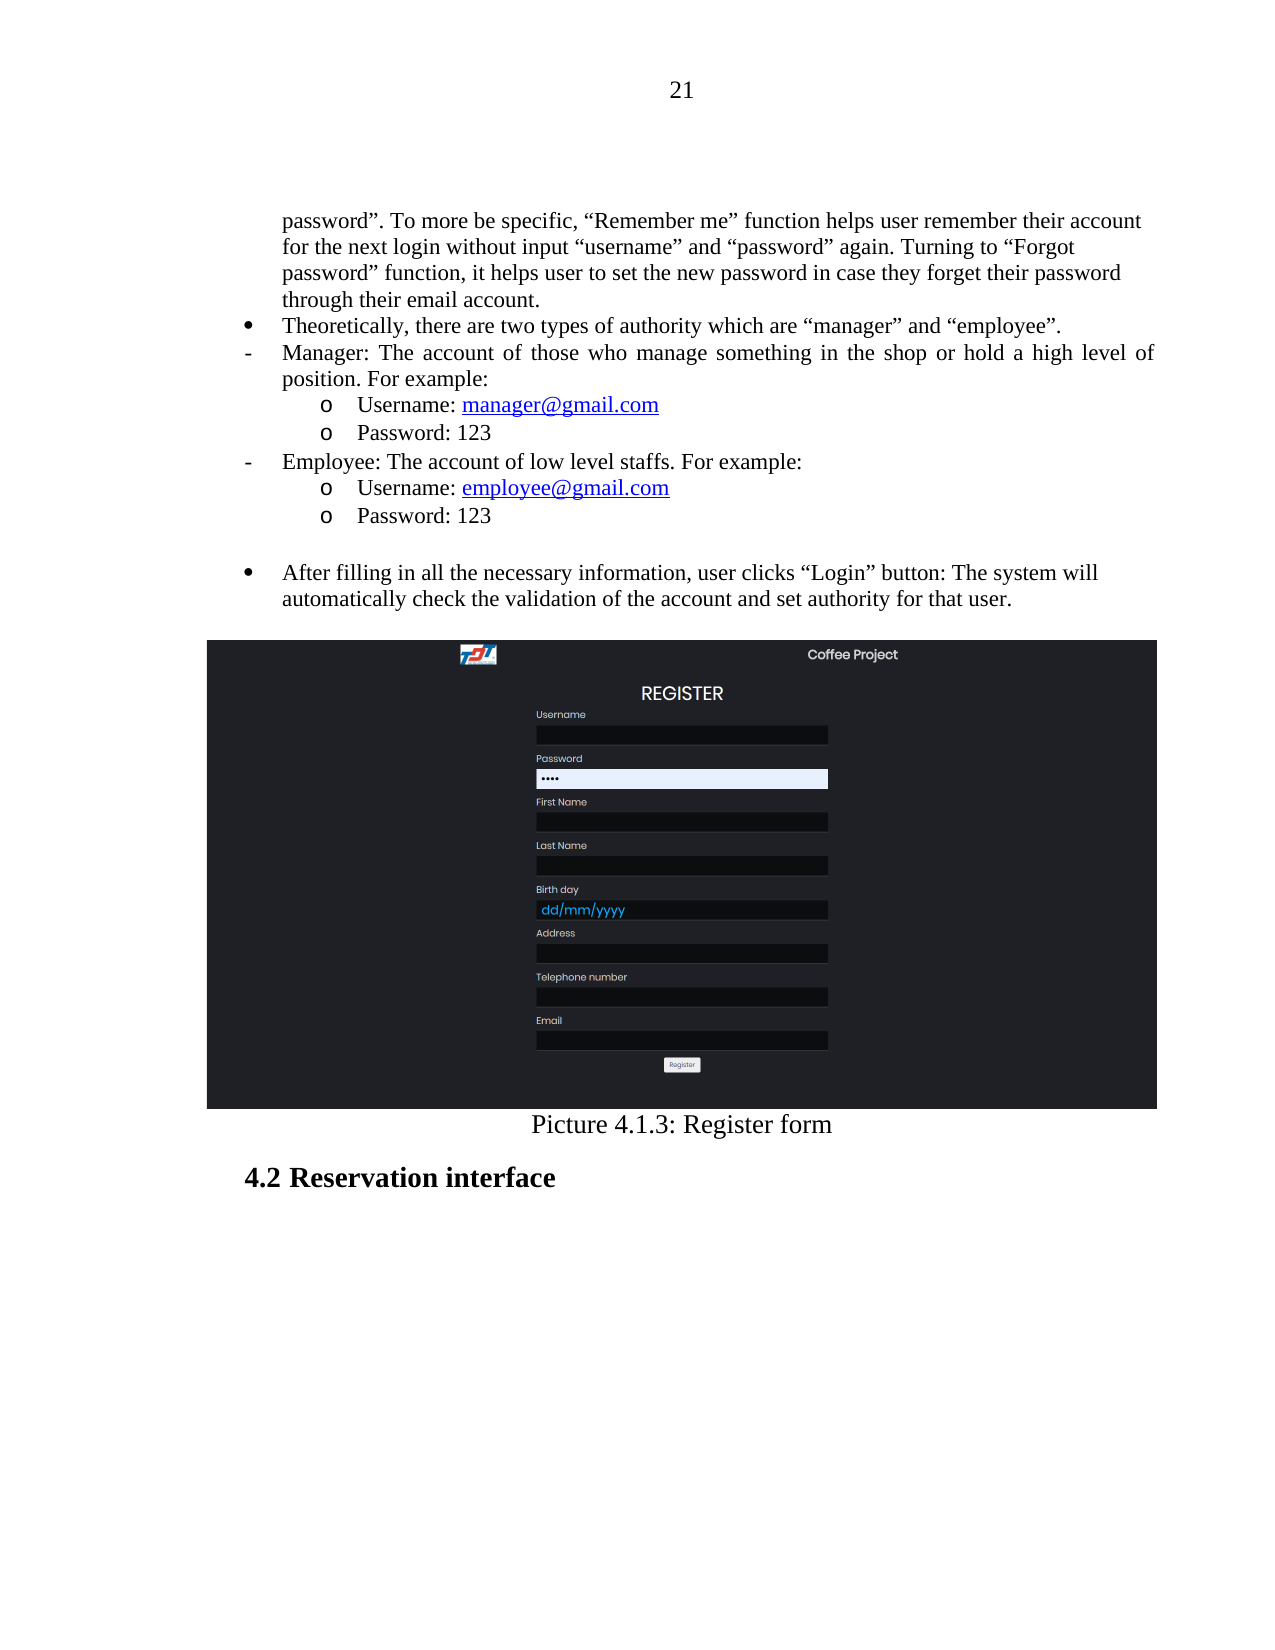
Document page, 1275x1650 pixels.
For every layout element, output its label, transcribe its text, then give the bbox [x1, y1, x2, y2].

list Reservation interface [244, 1160, 1157, 1194]
list Password: 123 [319, 502, 1157, 531]
list Password: 123 [319, 419, 1157, 448]
text Picture 4.1.3: Register form [207, 1109, 1157, 1139]
list Theoretically, there are two types of authority which are “manager” and “employee”. [244, 312, 1157, 338]
list Username: manager@gmail.com [319, 391, 1157, 419]
list Employee: The account of low level staffs. For example: [244, 448, 1157, 474]
picture [206, 640, 1157, 1109]
list Username: employee@gmail.com [319, 474, 1157, 502]
list Manager: The account of those who manage something in the shop or hold a high level of position. For example: [244, 338, 1157, 391]
list After filling in all the necessary information, user clicks “Login” button: The system will automatically check the validation of the account and set authority for that user. [244, 559, 1157, 612]
